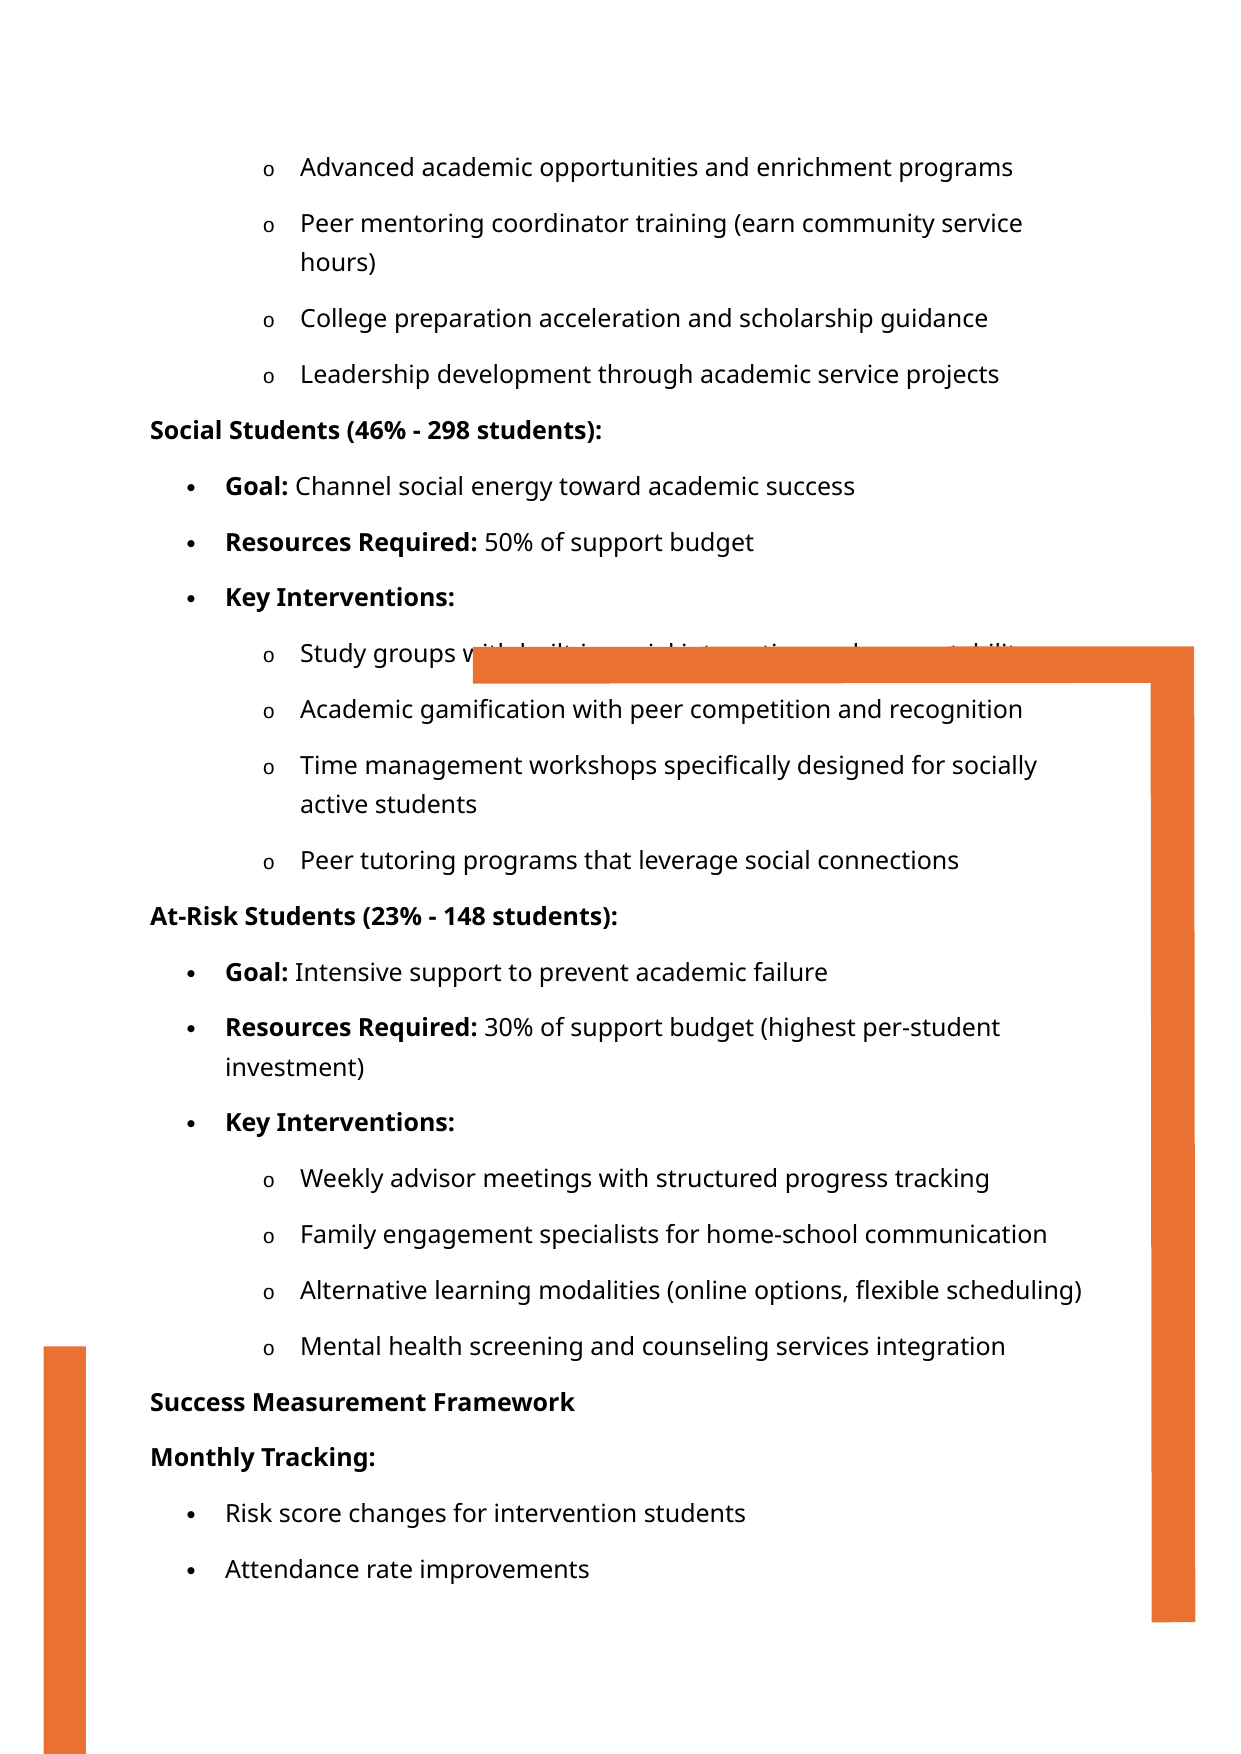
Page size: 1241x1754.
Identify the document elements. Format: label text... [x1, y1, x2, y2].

text At-Risk Students (23% - 148 students): [150, 898, 1090, 932]
text Monthly Tracking: [150, 1440, 1090, 1474]
list Key Interventions: [187, 580, 1090, 614]
list Alternative learning modalities (online options, flexible scheduling) [262, 1272, 1090, 1307]
list College preparation acceleration and scholarship guidance [262, 301, 1090, 335]
text Success Measurement Framework [150, 1384, 1090, 1418]
list Academic gamification with peer competition and recognition [262, 692, 1090, 726]
text Social Students (46% - 298 students): [150, 412, 1090, 447]
list Resources Required: 50% of support budget [187, 524, 1090, 558]
list Time management workshops specifically designed for socially active students [262, 747, 1090, 821]
list Risk score changes for intervention students [187, 1496, 1090, 1530]
list Attendance rate improvements [187, 1552, 1090, 1586]
list Resources Required: 30% of support budget (highest per-student investment) [187, 1010, 1090, 1083]
list Key Interventions: [187, 1105, 1090, 1139]
list Study groups with built-in social interaction and accountability [262, 636, 1090, 670]
list Advanced academic opportunities and enrichment programs [262, 150, 1090, 184]
list Goal: Intensive support to prevent academic failure [187, 954, 1090, 988]
list Leadership development through academic service projects [262, 357, 1090, 391]
list Mental health screening and counseling services integration [262, 1328, 1090, 1362]
list Family engagement specialists for home-school communication [262, 1217, 1090, 1251]
list Peer tutoring programs that leverage social connections [262, 842, 1090, 877]
list Weekly advisor meetings with structured progress tracking [262, 1161, 1090, 1195]
list Peer mentoring coordinator training (earn community service hours) [262, 206, 1090, 279]
list Goal: Channel social energy toward academic success [187, 468, 1090, 502]
